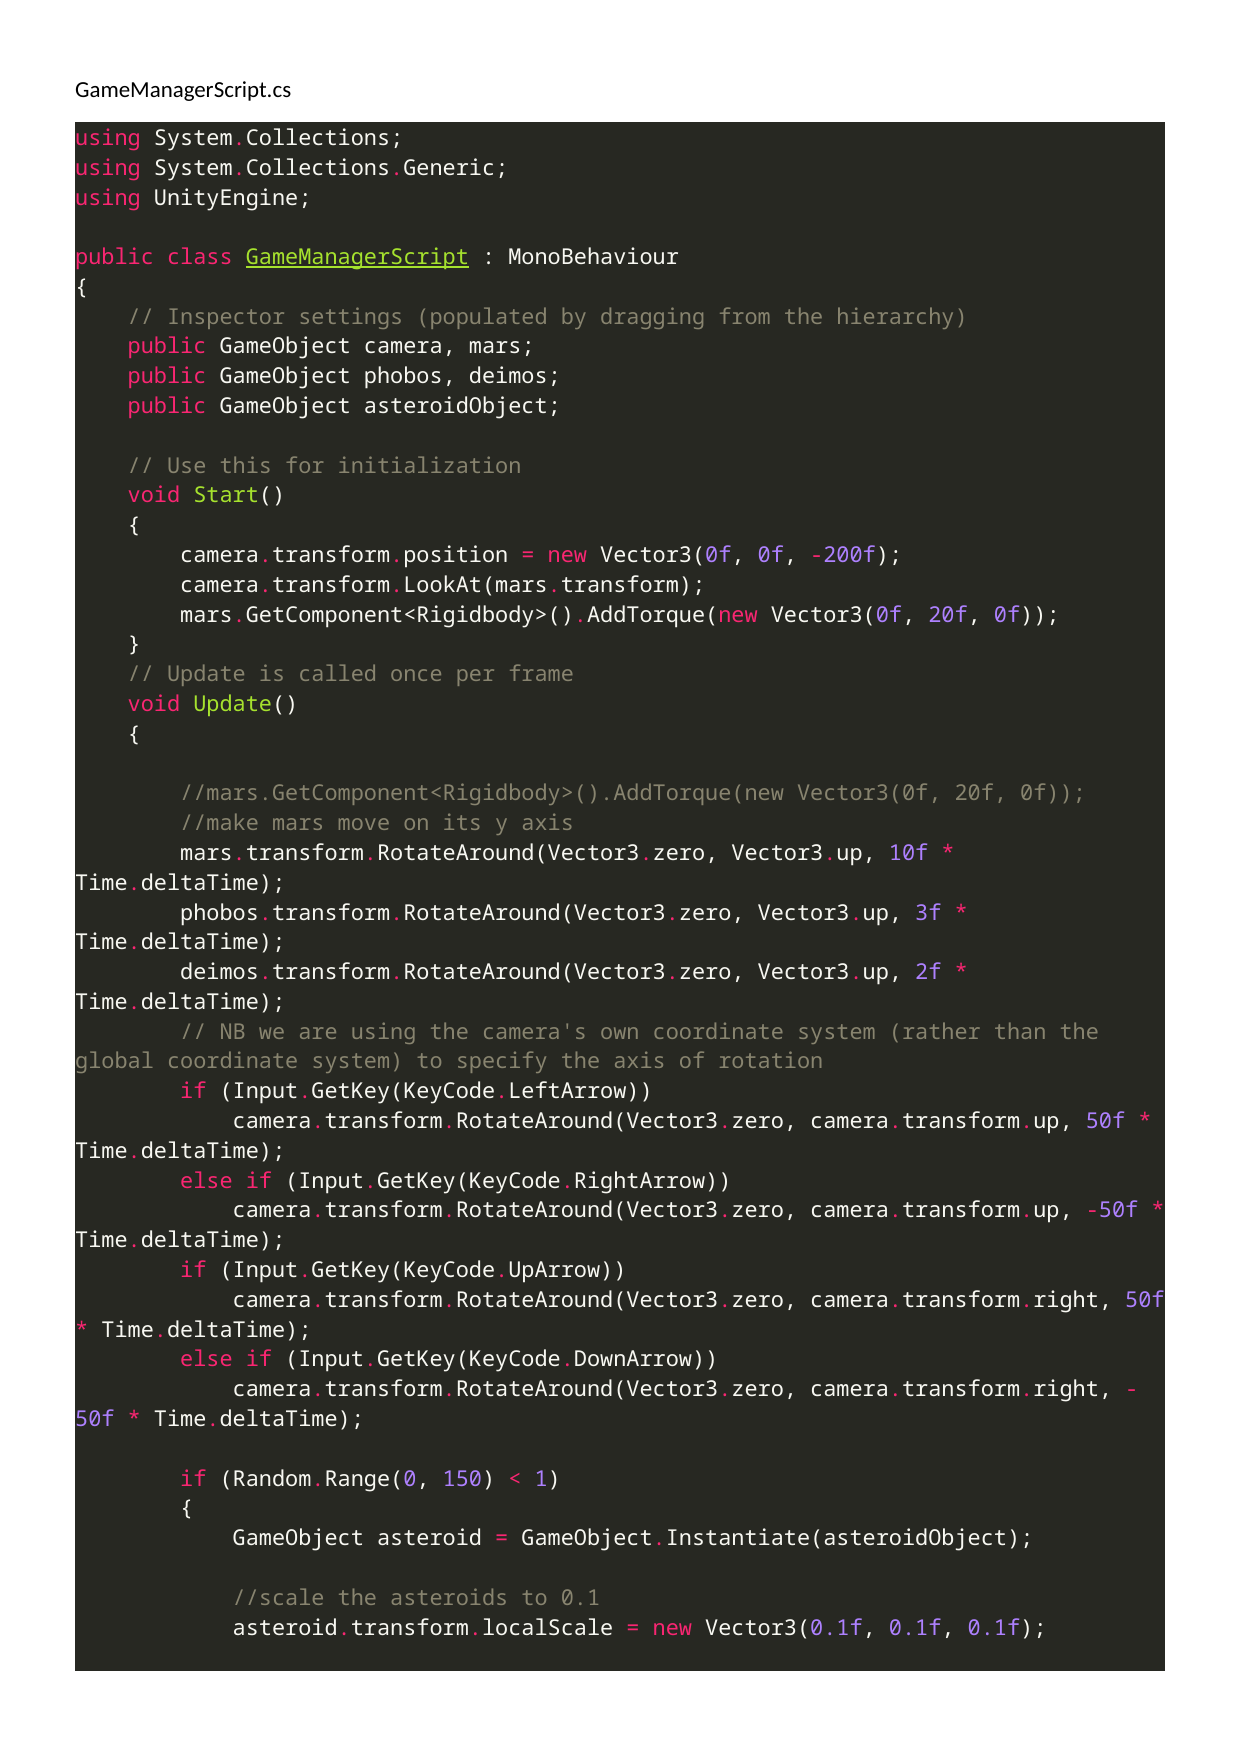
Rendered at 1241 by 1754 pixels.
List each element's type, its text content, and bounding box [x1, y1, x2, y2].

text //scale the asteroids to 0.1 [75, 1582, 1165, 1611]
text //mars.GetComponent<Rigidbody>().AddTorque(new Vector3(0f, 20f, 0f)); [75, 777, 1165, 807]
text else if (Input.GetKey(KeyCode.RightArrow)) [75, 1164, 1165, 1194]
text mars.transform.RotateAround(Vector3.zero, Vector3.up, 10f * Time.deltaTime); [75, 837, 1165, 896]
text using System.Collections.Generic; [75, 152, 1165, 181]
text //make mars move on its y axis [75, 807, 1165, 837]
text camera.transform.LookAt(mars.transform); [75, 569, 1165, 598]
text // Update is called once per frame [75, 658, 1165, 688]
text public GameObject phobos, deimos; [75, 360, 1165, 390]
text using UnityEngine; [75, 181, 1165, 211]
text } [75, 628, 1165, 658]
text public GameObject camera, mars; [75, 330, 1165, 360]
text mars.GetComponent<Rigidbody>().AddTorque(new Vector3(0f, 20f, 0f)); [75, 598, 1165, 628]
text if (Input.GetKey(KeyCode.UpArrow)) [75, 1254, 1165, 1284]
text camera.transform.RotateAround(Vector3.zero, camera.transform.up, 50f * Time.deltaTime); [75, 1105, 1165, 1164]
text { [75, 509, 1165, 539]
text void Update() [75, 688, 1165, 718]
text { [75, 271, 1165, 301]
text void Start() [75, 479, 1165, 509]
text camera.transform.RotateAround(Vector3.zero, camera.transform.right, -50f * Time.deltaTime); [75, 1373, 1165, 1433]
text if (Input.GetKey(KeyCode.LeftArrow)) [75, 1075, 1165, 1105]
text if (Random.Range(0, 150) < 1) [75, 1462, 1165, 1492]
text asteroid.transform.localScale = new Vector3(0.1f, 0.1f, 0.1f); [75, 1611, 1165, 1641]
text camera.transform.position = new Vector3(0f, 0f, -200f); [75, 539, 1165, 569]
text GameManagerScript.cs [75, 75, 1165, 103]
text GameObject asteroid = GameObject.Instantiate(asteroidObject); [75, 1522, 1165, 1552]
text camera.transform.RotateAround(Vector3.zero, camera.transform.up, -50f * Time.deltaTime); [75, 1194, 1165, 1254]
text { [75, 1492, 1165, 1522]
text // Inspector settings (populated by dragging from the hierarchy) [75, 301, 1165, 330]
text deimos.transform.RotateAround(Vector3.zero, Vector3.up, 2f * Time.deltaTime); [75, 956, 1165, 1016]
text // NB we are using the camera's own coordinate system (rather than the global coordinate system) to specify the axis of rotation [75, 1016, 1165, 1075]
text phobos.transform.RotateAround(Vector3.zero, Vector3.up, 3f * Time.deltaTime); [75, 896, 1165, 956]
text { [75, 718, 1165, 747]
text public class GameManagerScript : MonoBehaviour [75, 241, 1165, 271]
text public GameObject asteroidObject; [75, 390, 1165, 420]
text camera.transform.RotateAround(Vector3.zero, camera.transform.right, 50f * Time.deltaTime); [75, 1284, 1165, 1343]
text else if (Input.GetKey(KeyCode.DownArrow)) [75, 1343, 1165, 1373]
text using System.Collections; [75, 122, 1165, 152]
text // Use this for initialization [75, 449, 1165, 479]
